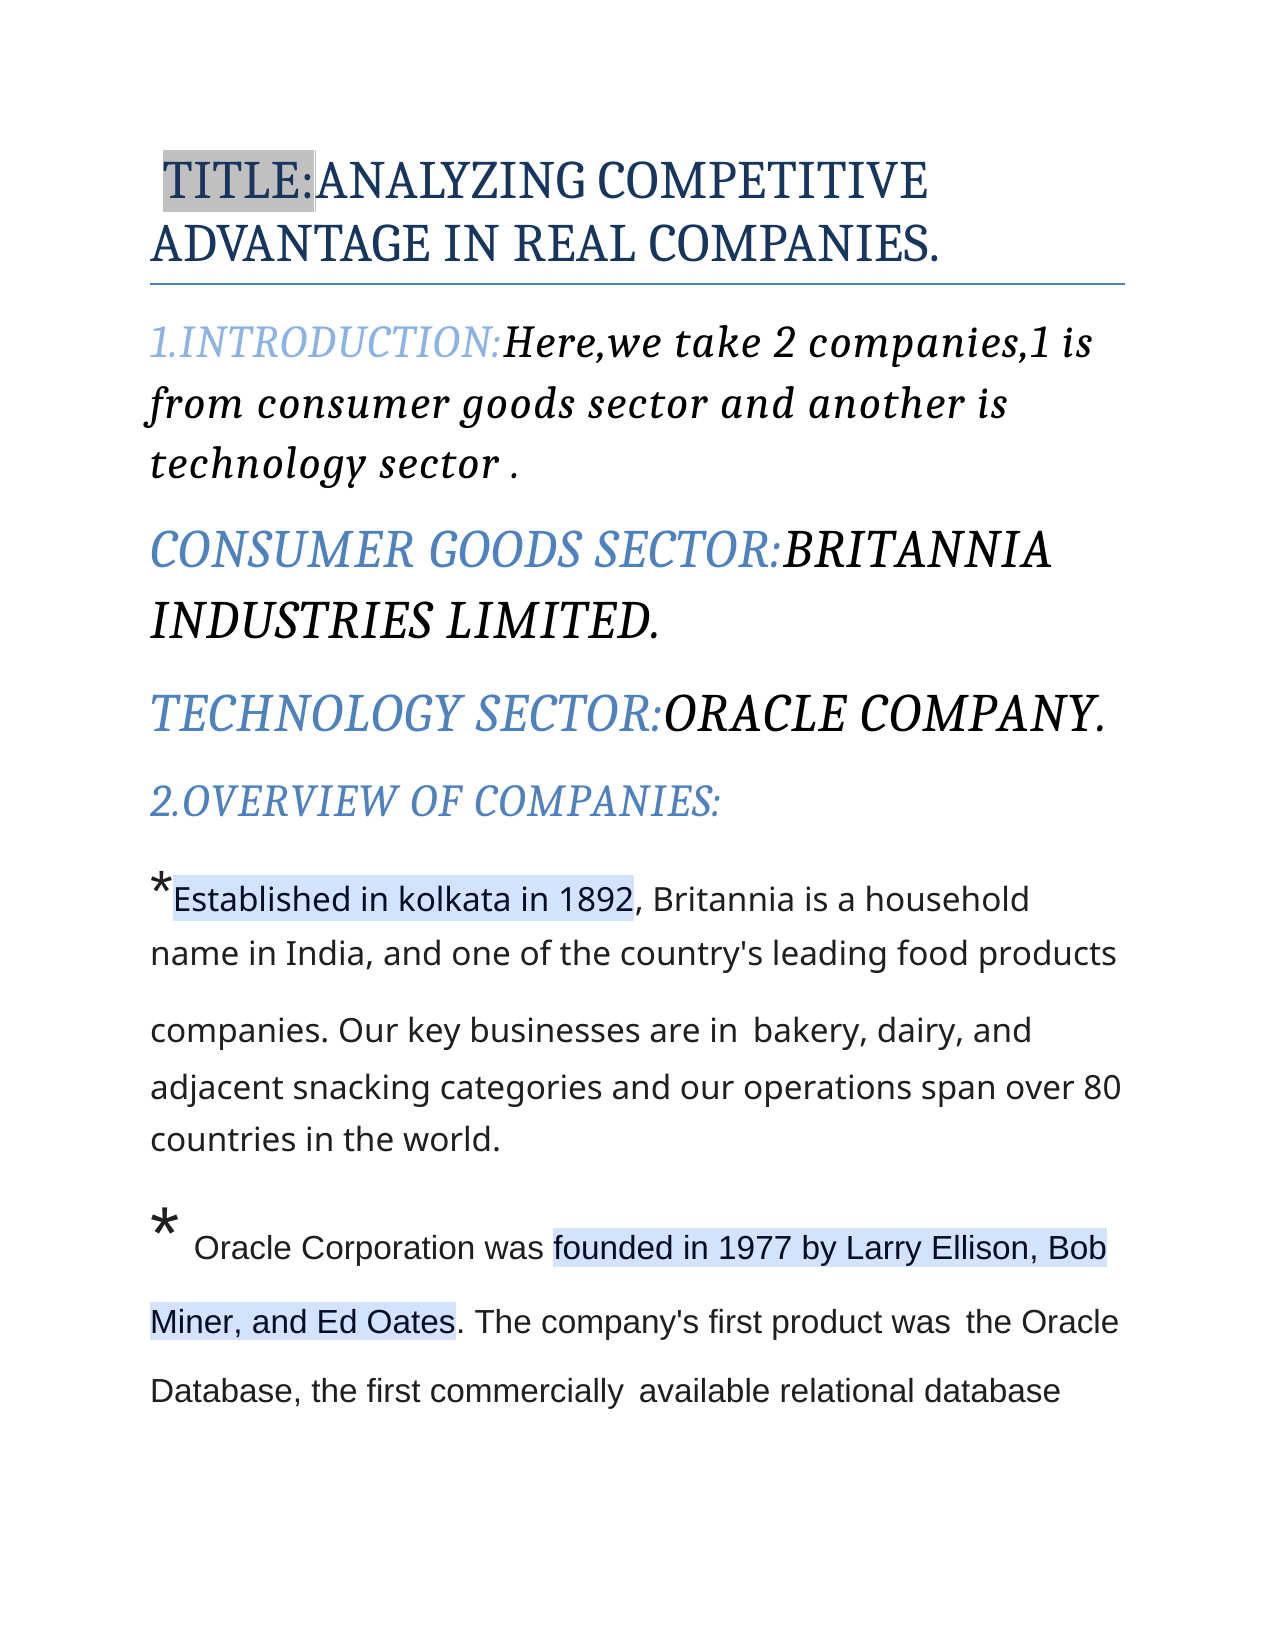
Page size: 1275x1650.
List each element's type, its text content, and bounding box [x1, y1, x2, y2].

subtitle CONSUMER GOODS SECTOR:BRITANNIA INDUSTRIES LIMITED. [150, 519, 1125, 652]
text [150, 1189, 1125, 1413]
subtitle 2.OVERVIEW OF COMPANIES: [150, 775, 1125, 828]
subtitle 1.INTRODUCTION:Here,we take 2 companies,1 is from consumer goods sector and another is technology sector . [150, 316, 1125, 490]
subtitle TECHNOLOGY SECTOR:ORACLE COMPANY. [150, 683, 1125, 745]
title TITLE:ANALYZING COMPETITIVE ADVANTAGE IN REAL COMPANIES. [150, 150, 1125, 283]
text *Established in kolkata in 1892, Britannia is a household name in India, and one of the country's leading food products companies. Our key businesses are in bakery, dairy, and adjacent snacking categories and our operations span over 80 countries in the world. [150, 856, 1125, 1162]
